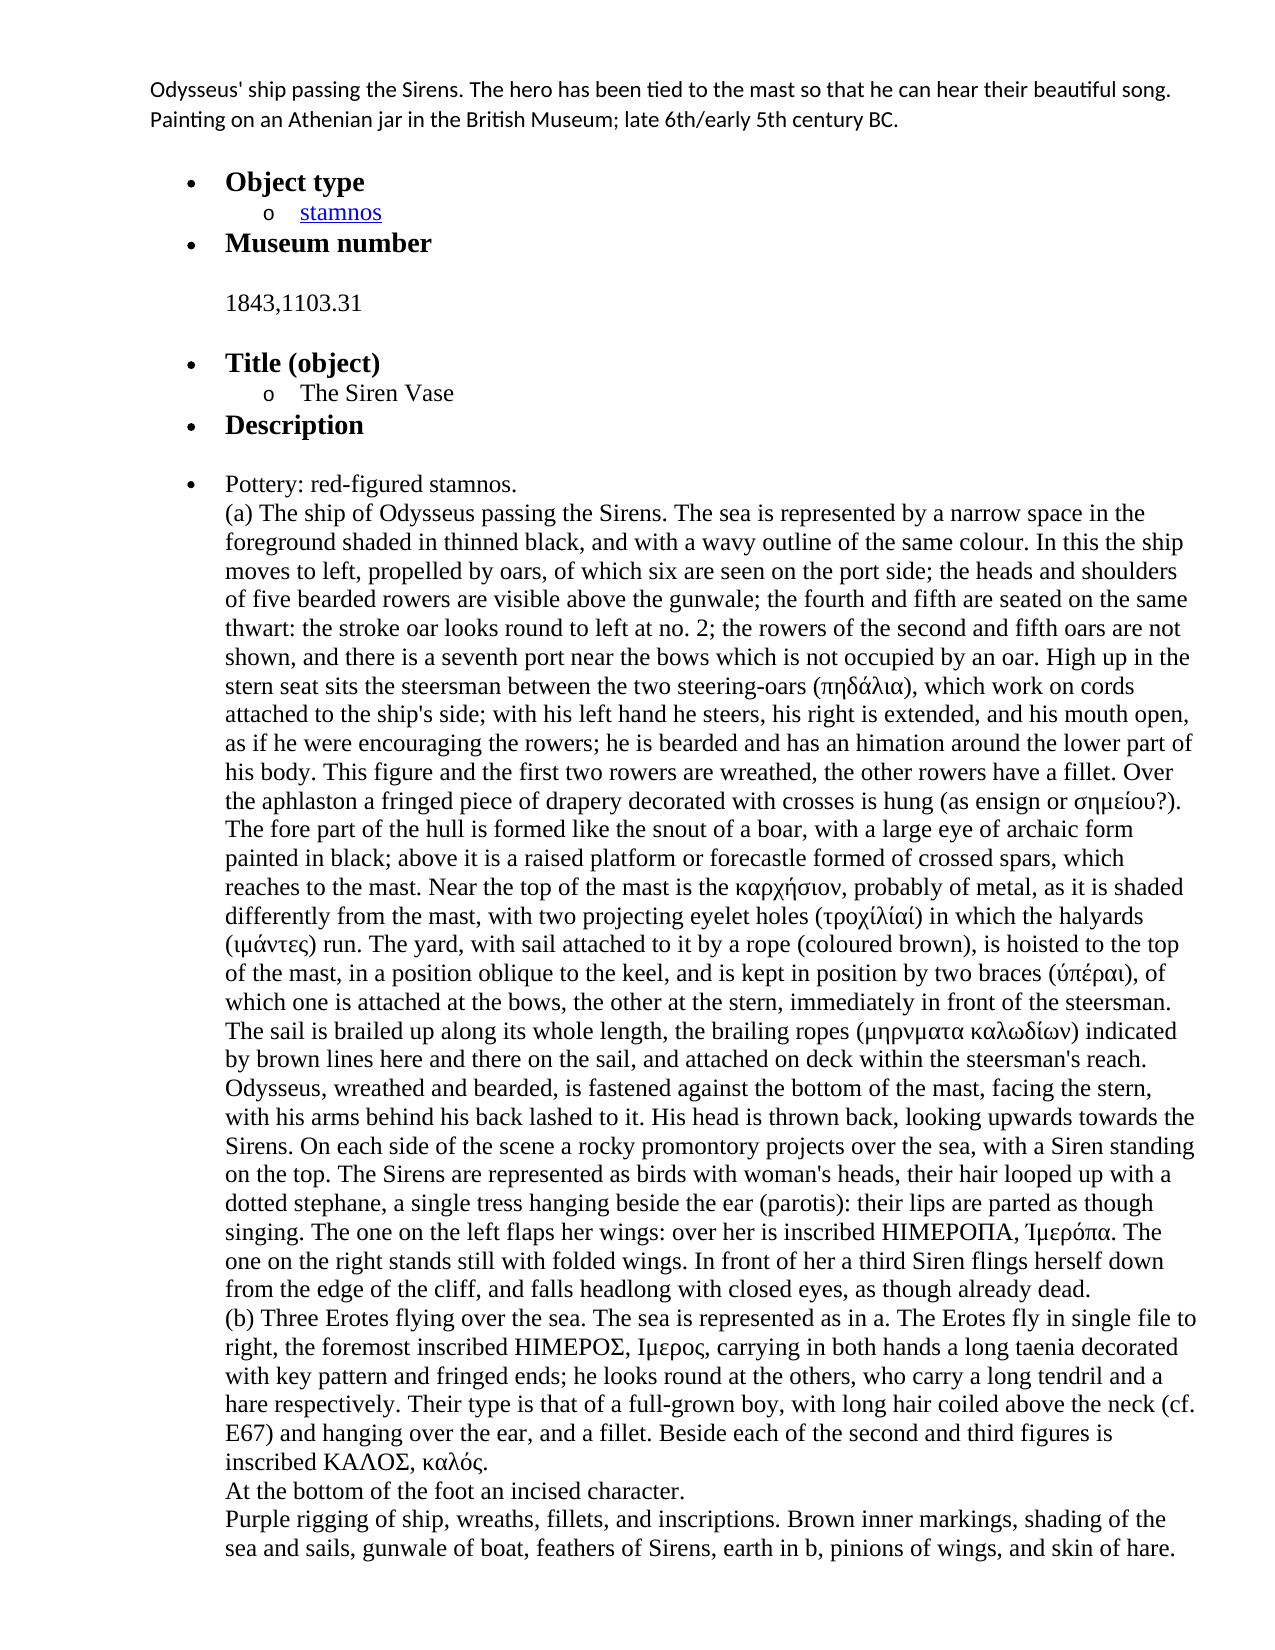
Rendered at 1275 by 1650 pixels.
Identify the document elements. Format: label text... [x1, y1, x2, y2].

list Museum number [187, 227, 1200, 259]
text Odysseus' ship passing the Sirens. The hero has been tied to the mast so that he can hear their beautiful song. Painting on an Athenian jar in the British Museum; late 6th/early 5th century BC. [150, 75, 1200, 133]
text 1843,1103.31 [225, 288, 1200, 317]
list stamnos [262, 197, 1200, 227]
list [187, 469, 1200, 1562]
list Object type [187, 164, 1200, 197]
list Description [187, 408, 1200, 440]
list The Siren Vase [262, 378, 1200, 408]
list Title (object) [187, 346, 1200, 378]
